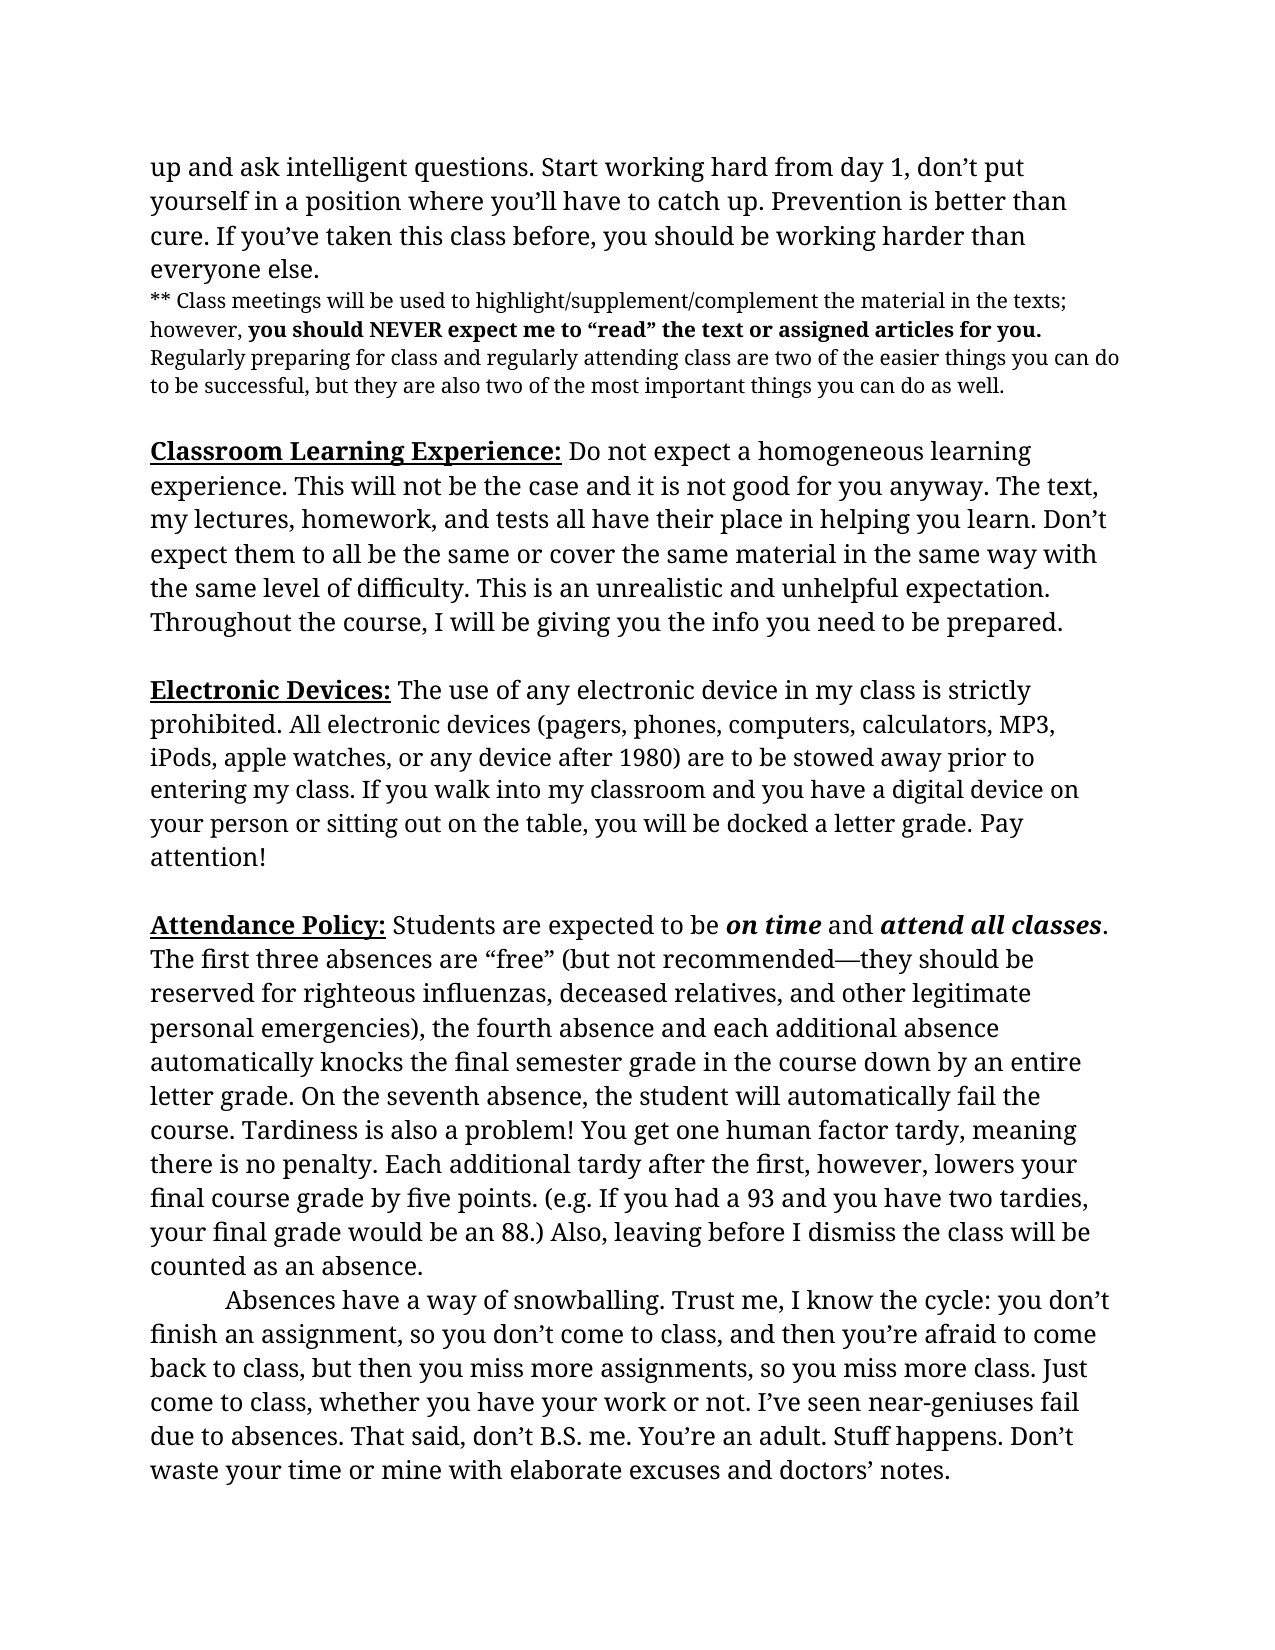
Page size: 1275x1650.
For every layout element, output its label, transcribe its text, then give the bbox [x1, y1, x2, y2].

text Absences have a way of snowballing. Trust me, I know the cycle: you don’t finish an assignment, so you don’t come to class, and then you’re afraid to come back to class, but then you miss more assignments, so you miss more class. Just come to class, whether you have your work or not. I’ve seen near-geniuses fail due to absences. That said, don’t B.S. me. You’re an adult. Stuff happens. Don’t waste your time or mine with elaborate excuses and doctors’ notes. [150, 1283, 1125, 1487]
text Electronic Devices: The use of any electronic device in my class is strictly prohibited. All electronic devices (pagers, phones, computers, calculators, MP3, iPods, apple watches, or any device after 1980) are to be stowed away prior to entering my class. If you walk into my classroom and you have a digital device on your person or sitting out on the table, you will be docked a letter grade. Pay attention! [150, 672, 1125, 874]
text ** Class meetings will be used to highlight/supplement/complement the material in the texts; however, you should NEVER expect me to “read” the text or assigned articles for you. Regularly preparing for class and regularly attending class are two of the easier things you can do to be successful, but they are also two of the most important things you can do as well. [150, 286, 1125, 400]
text Attendance Policy: Students are expected to be on time and attend all classes. The first three absences are “free” (but not recommended—they should be reserved for righteous influenzas, deceased relatives, and other legitimate personal emergencies), the fourth absence and each additional absence automatically knocks the final semester grade in the course down by an entire letter grade. On the seventh absence, the student will automatically fail the course. Tardiness is also a problem! You get one human factor tardy, meaning there is no penalty. Each additional tardy after the first, however, lowers your final course grade by five points. (e.g. If you had a 93 and you have two tardies, your final grade would be an 88.) Also, leaving before I dismiss the class will be counted as an absence. [150, 908, 1125, 1283]
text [150, 150, 1125, 286]
text Classroom Learning Experience: Do not expect a homogeneous learning experience. This will not be the case and it is not good for you anyway. The text, my lectures, homework, and tests all have their place in helping you learn. Don’t expect them to all be the same or cover the same material in the same way with the same level of difficulty. This is an unrealistic and unhelpful expectation. Throughout the course, I will be giving you the info you need to be prepared. [150, 434, 1125, 638]
